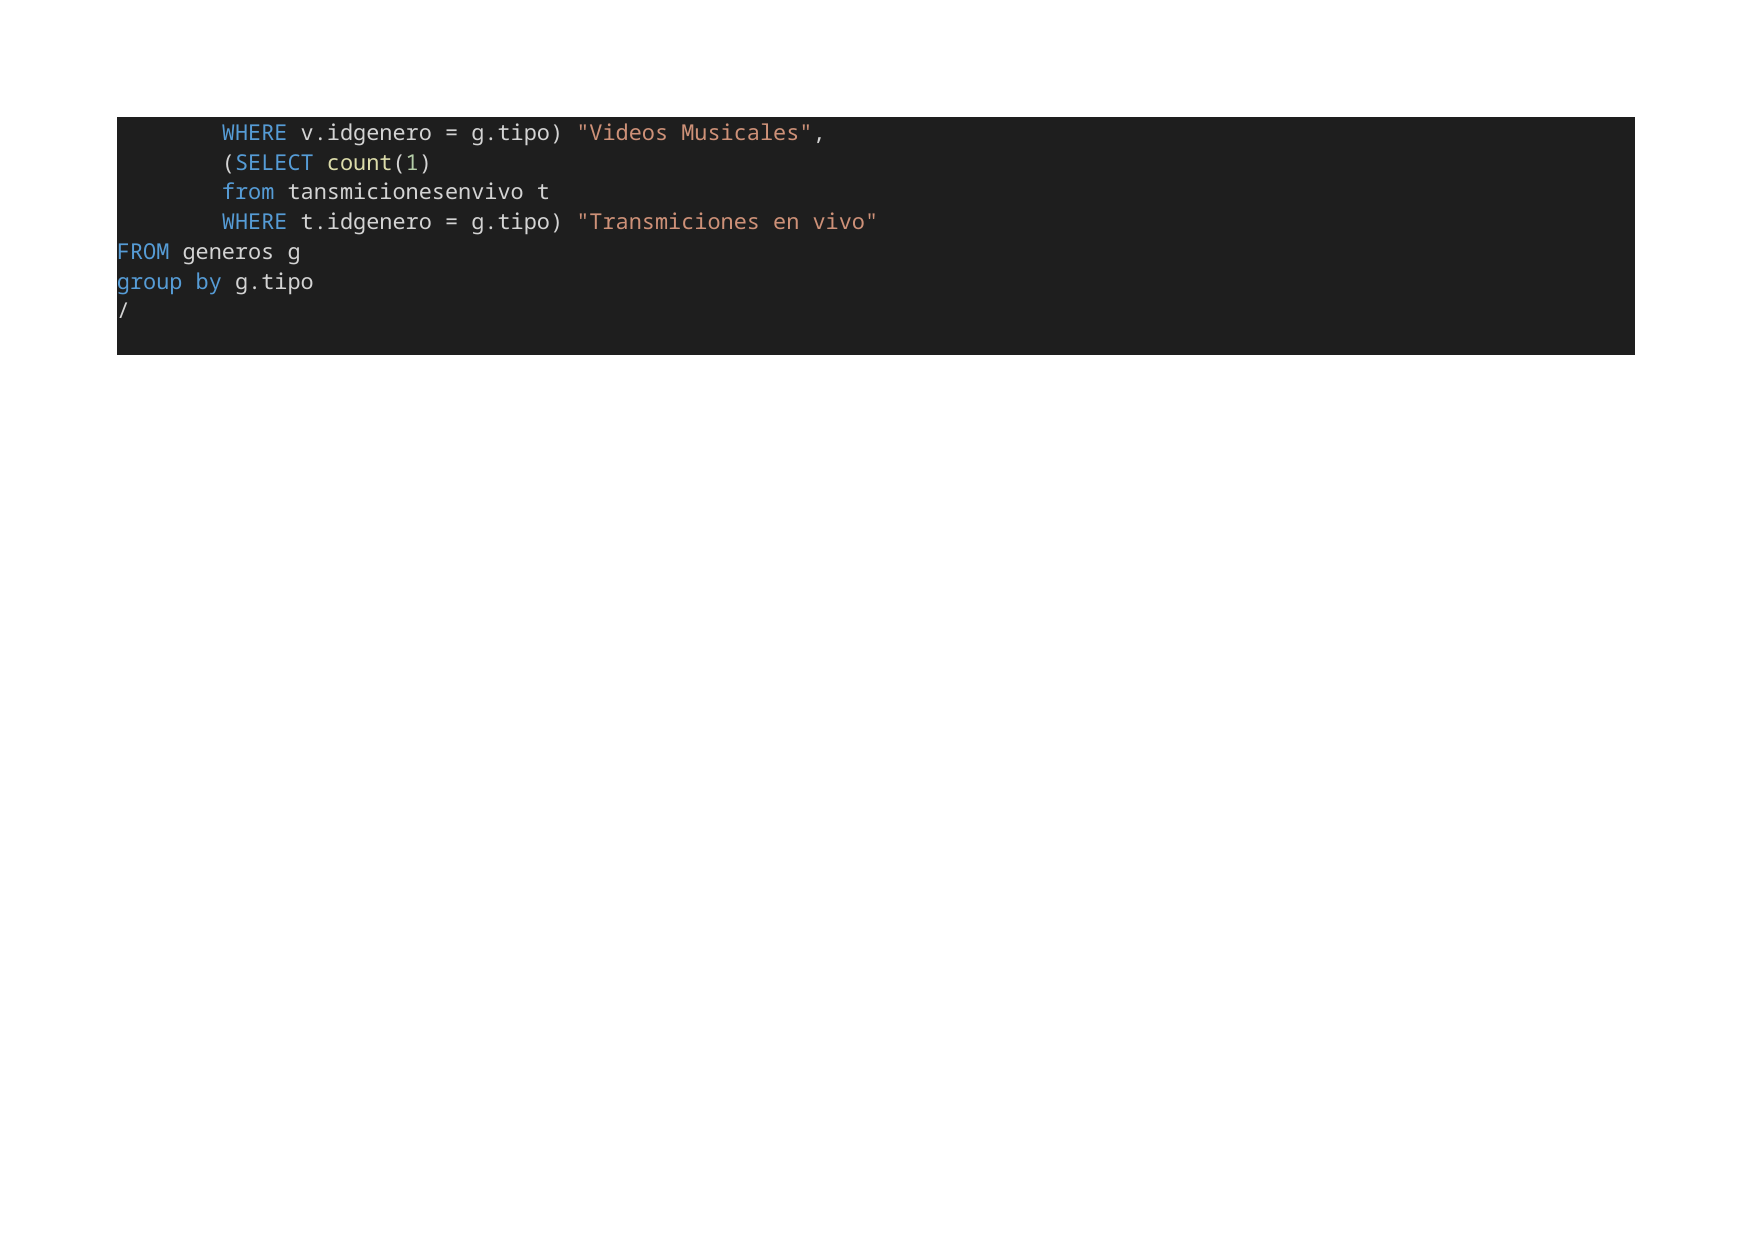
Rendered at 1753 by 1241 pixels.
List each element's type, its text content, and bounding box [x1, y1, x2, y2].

text WHERE t.idgenero = g.tipo) "Transmiciones en vivo" [117, 206, 1635, 236]
text WHERE v.idgenero = g.tipo) "Videos Musicales", [117, 117, 1635, 146]
text from tansmicionesenvivo t [117, 176, 1635, 206]
text FROM generos g [117, 236, 1635, 266]
text group by g.tipo [117, 266, 1635, 295]
text / [117, 295, 1635, 325]
text (SELECT count(1) [117, 146, 1635, 176]
